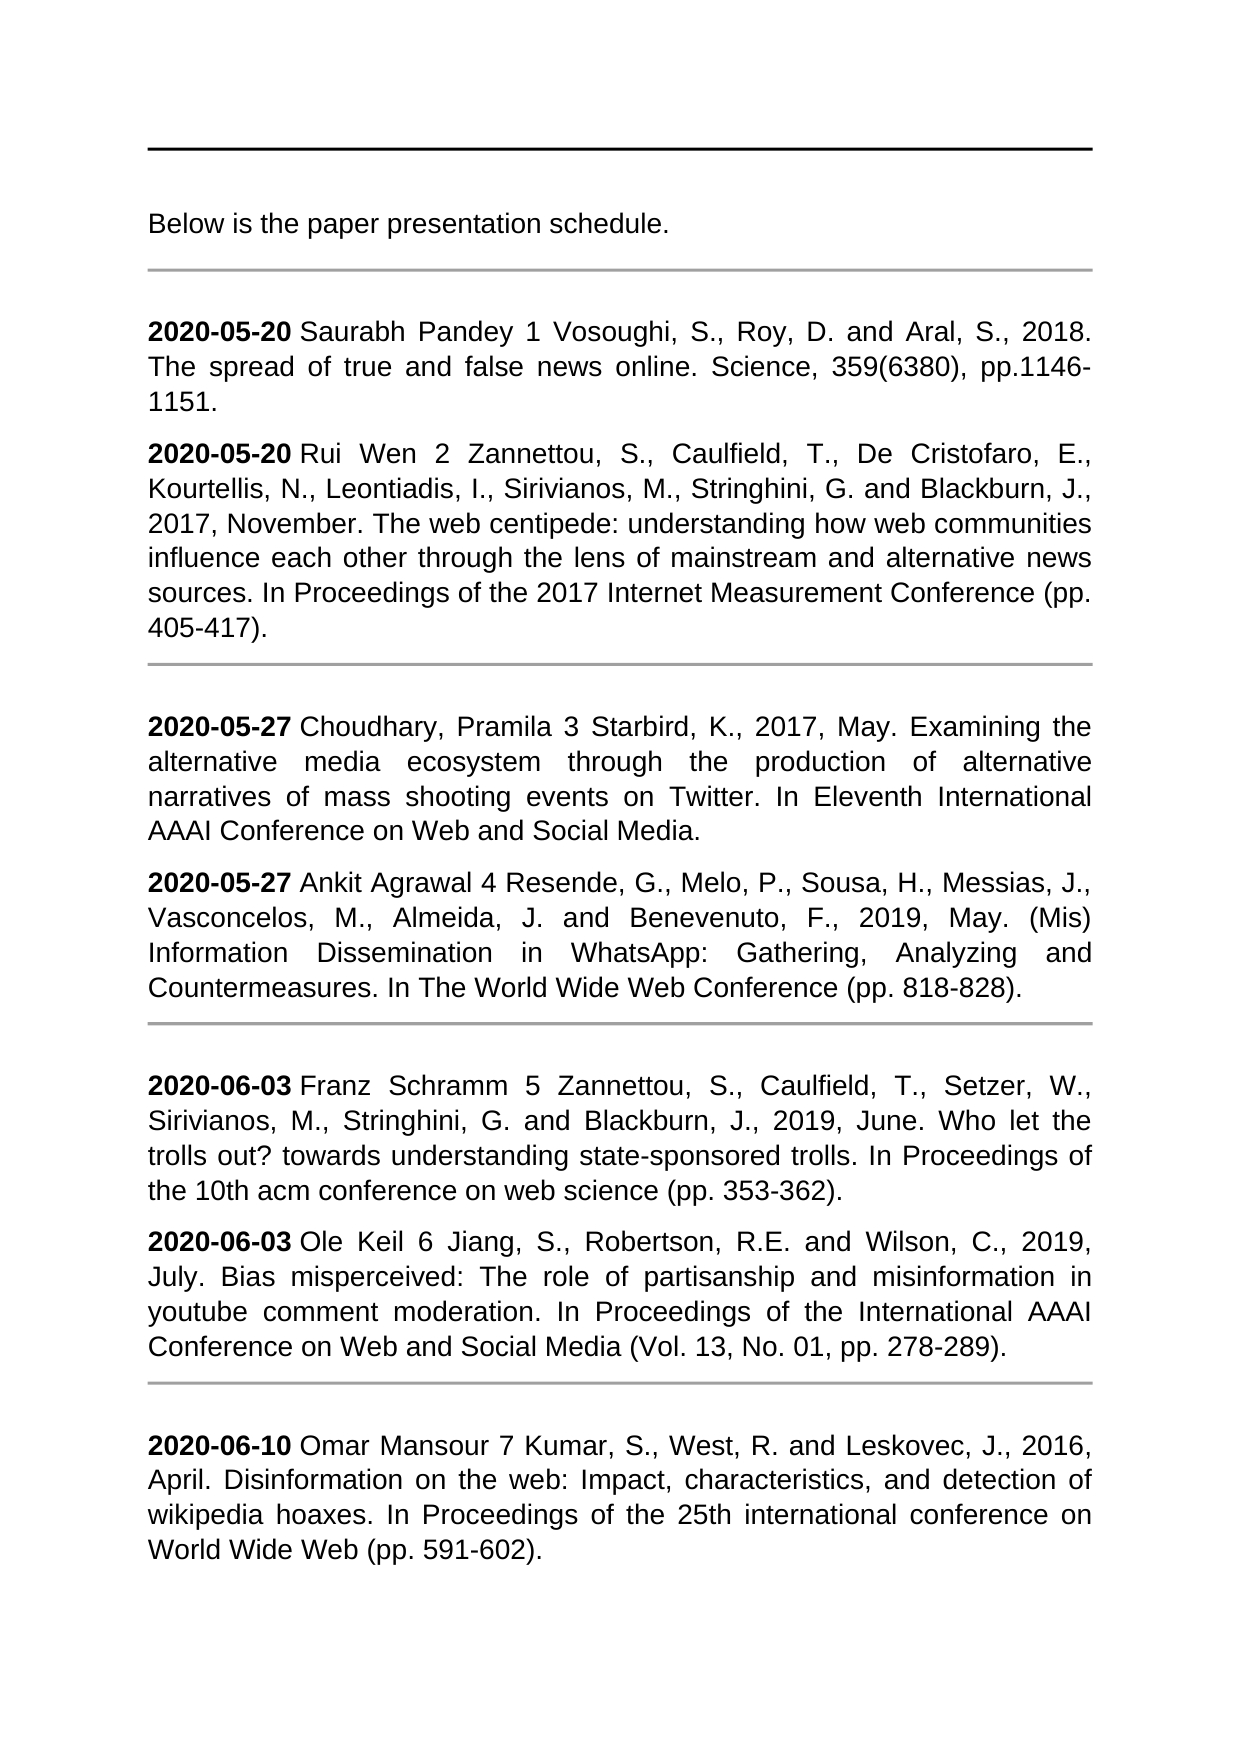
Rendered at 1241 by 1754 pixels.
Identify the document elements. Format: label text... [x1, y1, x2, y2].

text 2020-06-03 Franz Schramm 5 Zannettou, S., Caulfield, T., Setzer, W., Sirivianos, M., Stringhini, G. and Blackburn, J., 2019, June. Who let the trolls out? towards understanding state-sponsored trolls. In Proceedings of the 10th acm conference on web science (pp. 353-362). [148, 1069, 1093, 1206]
text Below is the paper presentation schedule. [148, 207, 1093, 239]
text 2020-06-10 Omar Mansour 7 Kumar, S., West, R. and Leskovec, J., 2016, April. Disinformation on the web: Impact, characteristics, and detection of wikipedia hoaxes. In Proceedings of the 25th international conference on World Wide Web (pp. 591-602). [148, 1428, 1093, 1566]
text 2020-06-03 Ole Keil 6 Jiang, S., Robertson, R.E. and Wilson, C., 2019, July. Bias misperceived: The role of partisanship and misinformation in youtube comment moderation. In Proceedings of the International AAAI Conference on Web and Social Media (Vol. 13, No. 01, pp. 278-289). [148, 1225, 1093, 1362]
text 2020-05-27 Choudhary, Pramila 3 Starbird, K., 2017, May. Examining the alternative media ecosystem through the production of alternative narratives of mass shooting events on Twitter. In Eleventh International AAAI Conference on Web and Social Media. [148, 710, 1093, 847]
text 2020-05-20 Rui Wen 2 Zannettou, S., Caulfield, T., De Cristofaro, E., Kourtellis, N., Leontiadis, I., Sirivianos, M., Stringhini, G. and Blackburn, J., 2017, November. The web centipede: understanding how web communities influence each other through the lens of mainstream and alternative news sources. In Proceedings of the 2017 Internet Measurement Conference (pp. 405-417). [148, 437, 1093, 644]
text 2020-05-27 Ankit Agrawal 4 Resende, G., Melo, P., Sousa, H., Messias, J., Vasconcelos, M., Almeida, J. and Benevenuto, F., 2019, May. (Mis) Information Dissemination in WhatsApp: Gathering, Analyzing and Countermeasures. In The World Wide Web Conference (pp. 818-828). [148, 866, 1093, 1003]
text 2020-05-20 Saurabh Pandey 1 Vosoughi, S., Roy, D. and Aral, S., 2018. The spread of true and false news online. Science, 359(6380), pp.1146-1151. [148, 315, 1093, 418]
